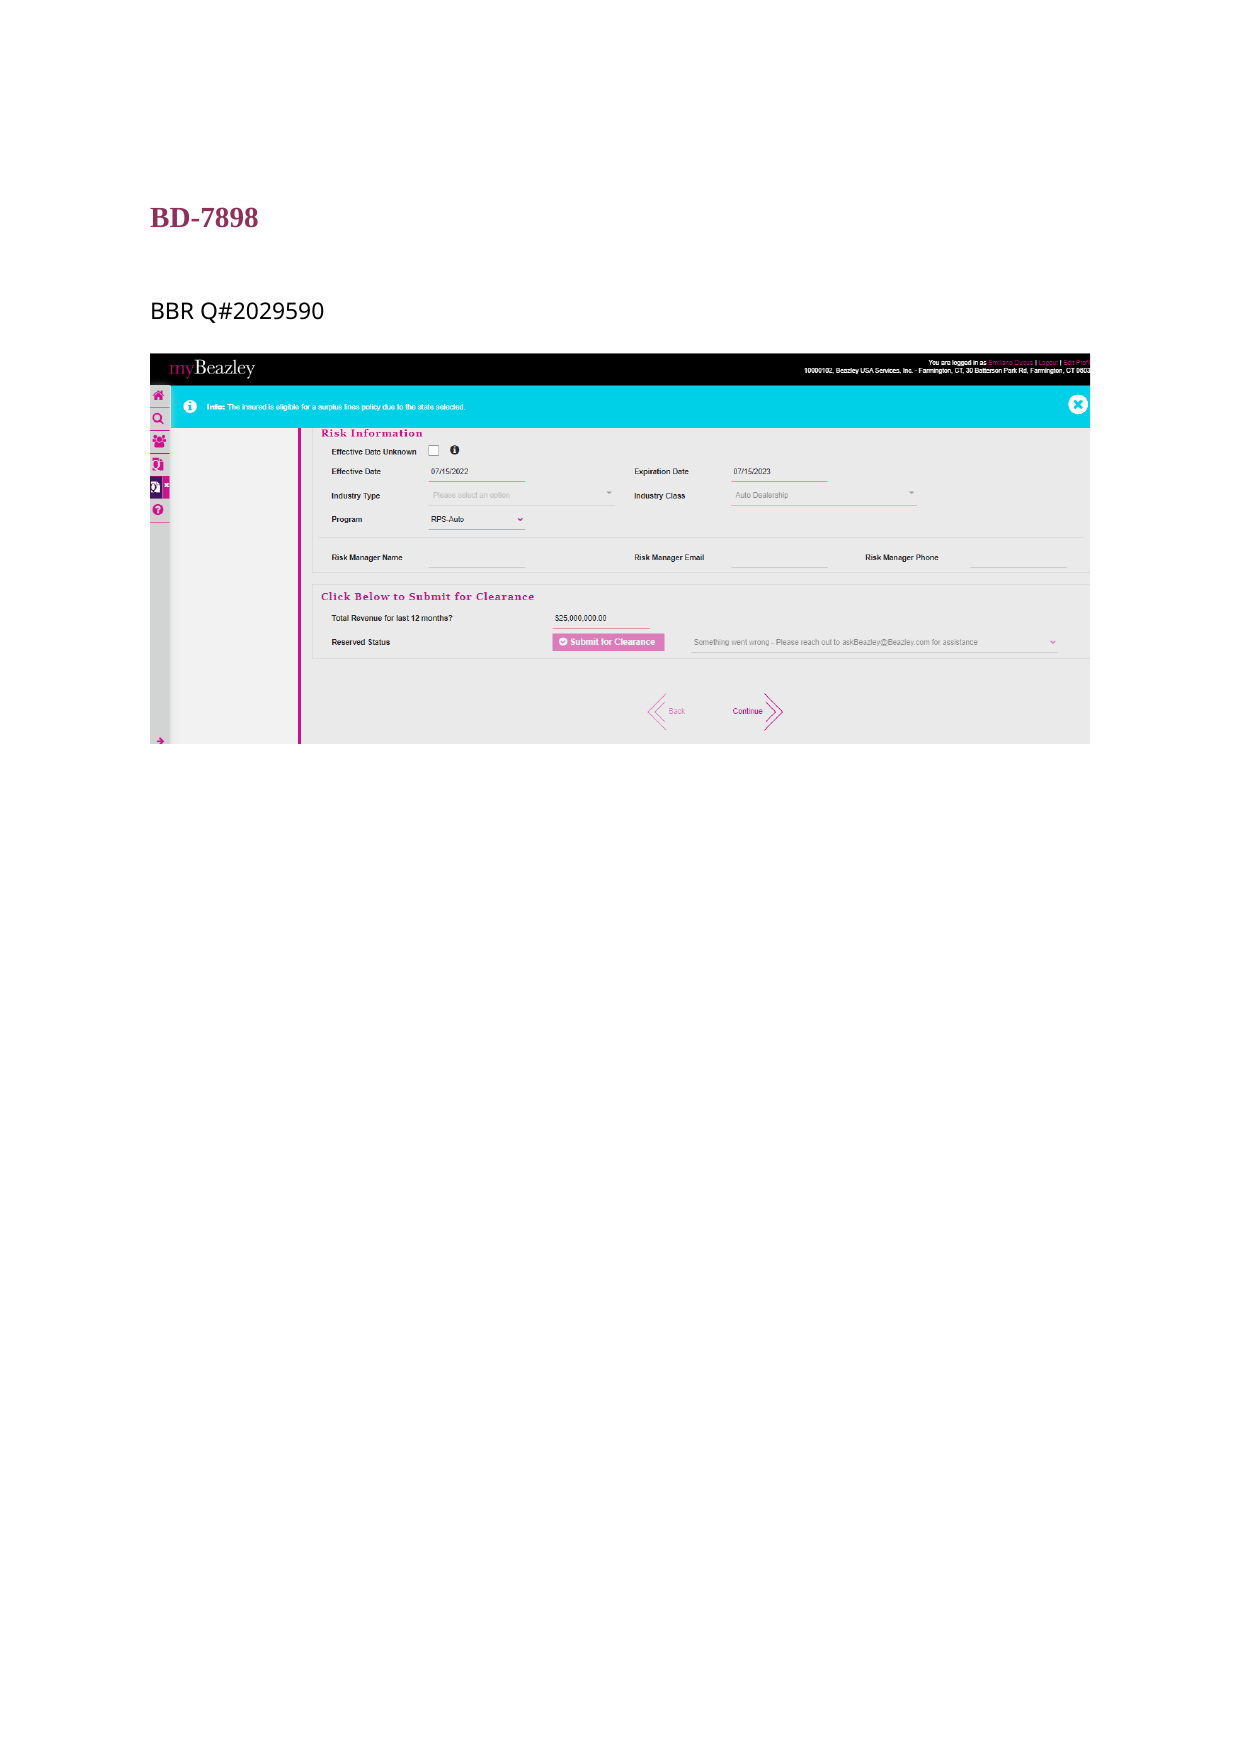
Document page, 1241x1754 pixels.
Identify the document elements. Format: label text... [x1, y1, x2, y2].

picture [150, 352, 1091, 744]
text BBR Q#2029590 [150, 295, 1090, 327]
subtitle BD-7898 [150, 200, 1090, 233]
